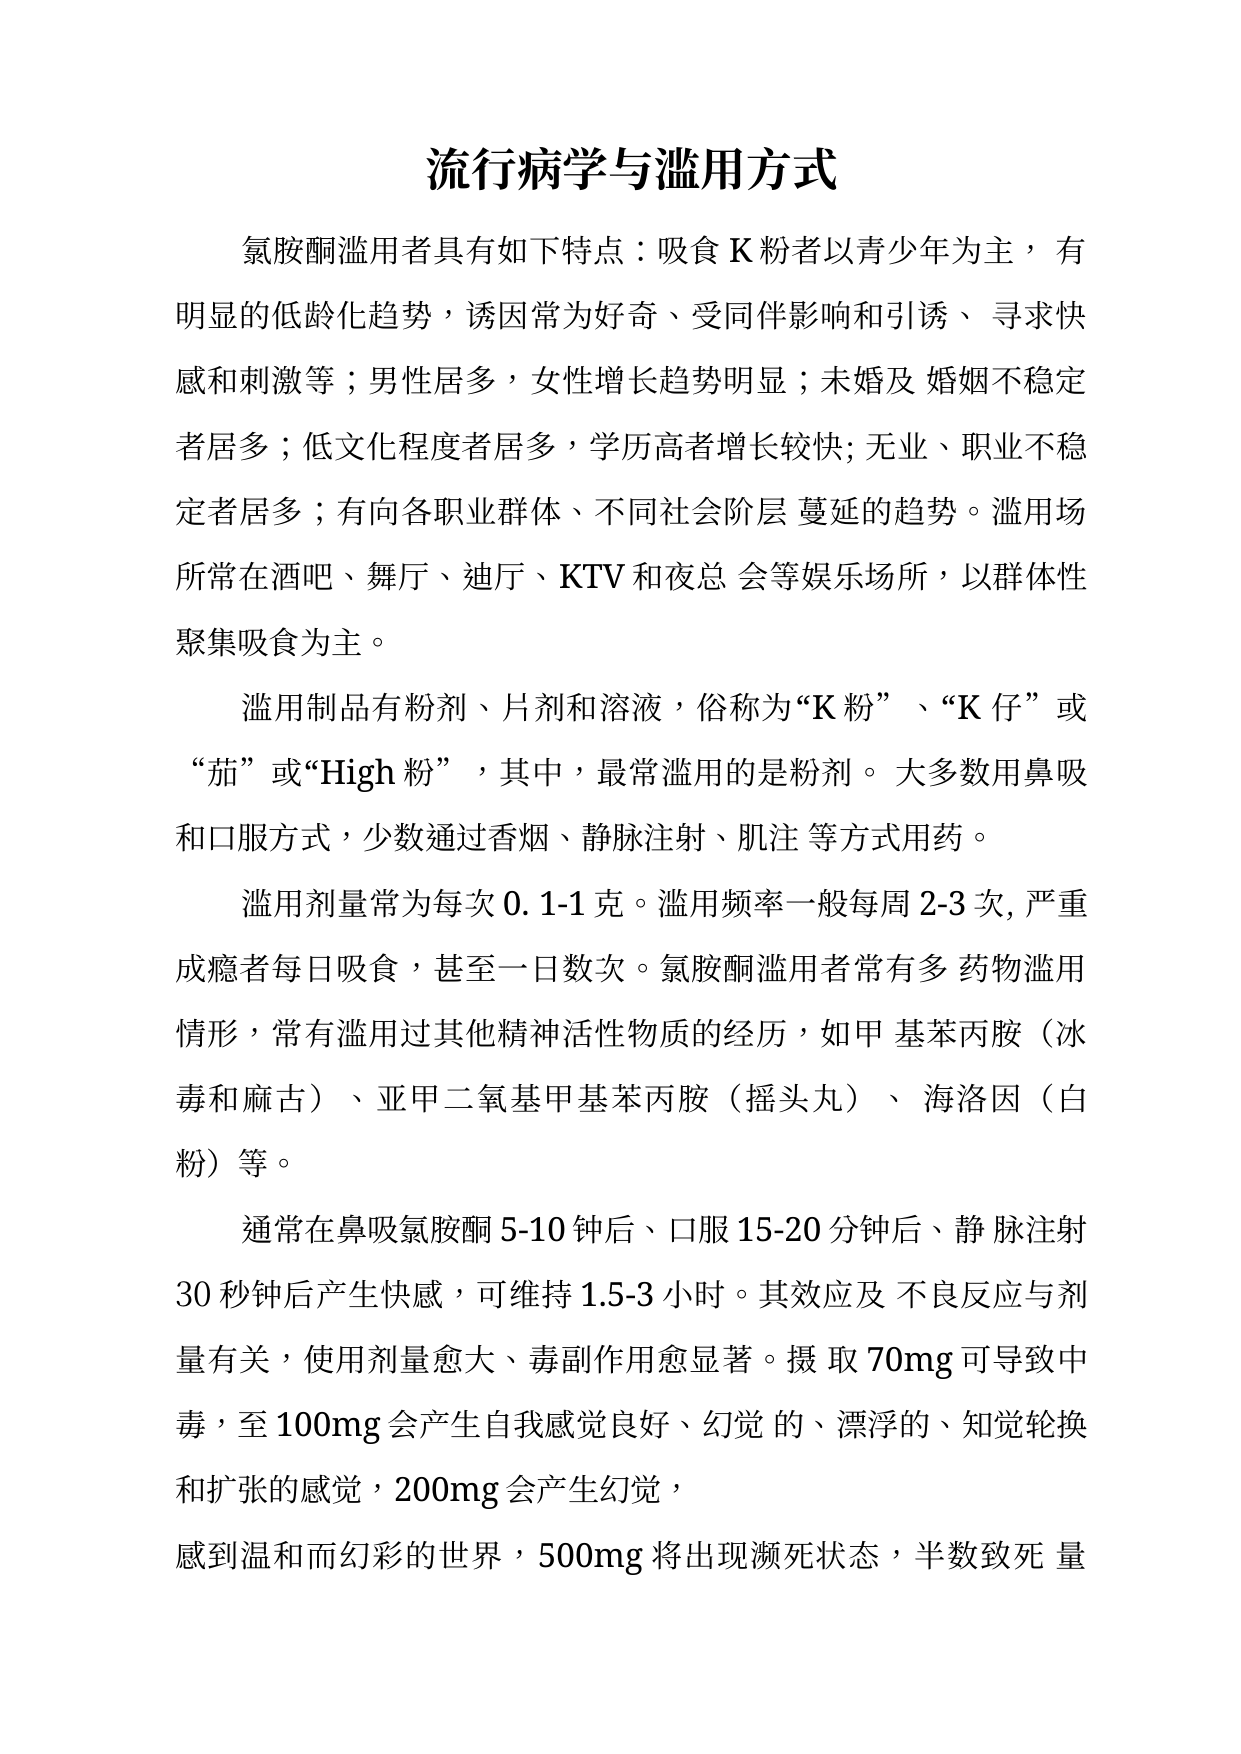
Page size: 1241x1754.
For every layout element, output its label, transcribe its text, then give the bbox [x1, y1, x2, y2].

text 氯胺酮滥用者具有如下特点：吸食K粉者以青少年为主， 有明显的低龄化趋势，诱因常为好奇、受同伴影响和引诱、 寻求快感和刺激等；男性居多，女性增长趋势明显；未婚及 婚姻不稳定者居多；低文化程度者居多，学历高者增长较快; 无业、职业不稳定者居多；有向各职业群体、不同社会阶层 蔓延的趋势。滥用场所常在酒吧、舞厅、迪厅、KTV和夜总 会等娱乐场所，以群体性聚集吸食为主。 [175, 210, 1088, 667]
subtitle 流行病学与滥用方式 [175, 134, 1088, 200]
text 滥用剂量常为每次0. 1-1克。滥用频率一般每周2-3次, 严重成瘾者每日吸食，甚至一日数次。氯胺酮滥用者常有多 药物滥用情形，常有滥用过其他精神活性物质的经历，如甲 基苯丙胺（冰毒和麻古）、亚甲二氧基甲基苯丙胺（摇头丸）、 海洛因（白粉）等。 [175, 863, 1088, 1189]
text 通常在鼻吸氯胺酮5-10钟后、口服15-20分钟后、静 脉注射30秒钟后产生快感，可维持1.5-3小时。其效应及 不良反应与剂量有关，使用剂量愈大、毒副作用愈显著。摄 取70mg可导致中毒，至100mg会产生自我感觉良好、幻觉 的、漂浮的、知觉轮换和扩张的感觉，200mg会产生幻觉， [175, 1189, 1088, 1515]
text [175, 1515, 1088, 1580]
text 滥用制品有粉剂、片剂和溶液，俗称为“K粉”、“K 仔”或“茄”或“High粉”，其中，最常滥用的是粉剂。 大多数用鼻吸和口服方式，少数通过香烟、静脉注射、肌注 等方式用药。 [175, 667, 1088, 863]
